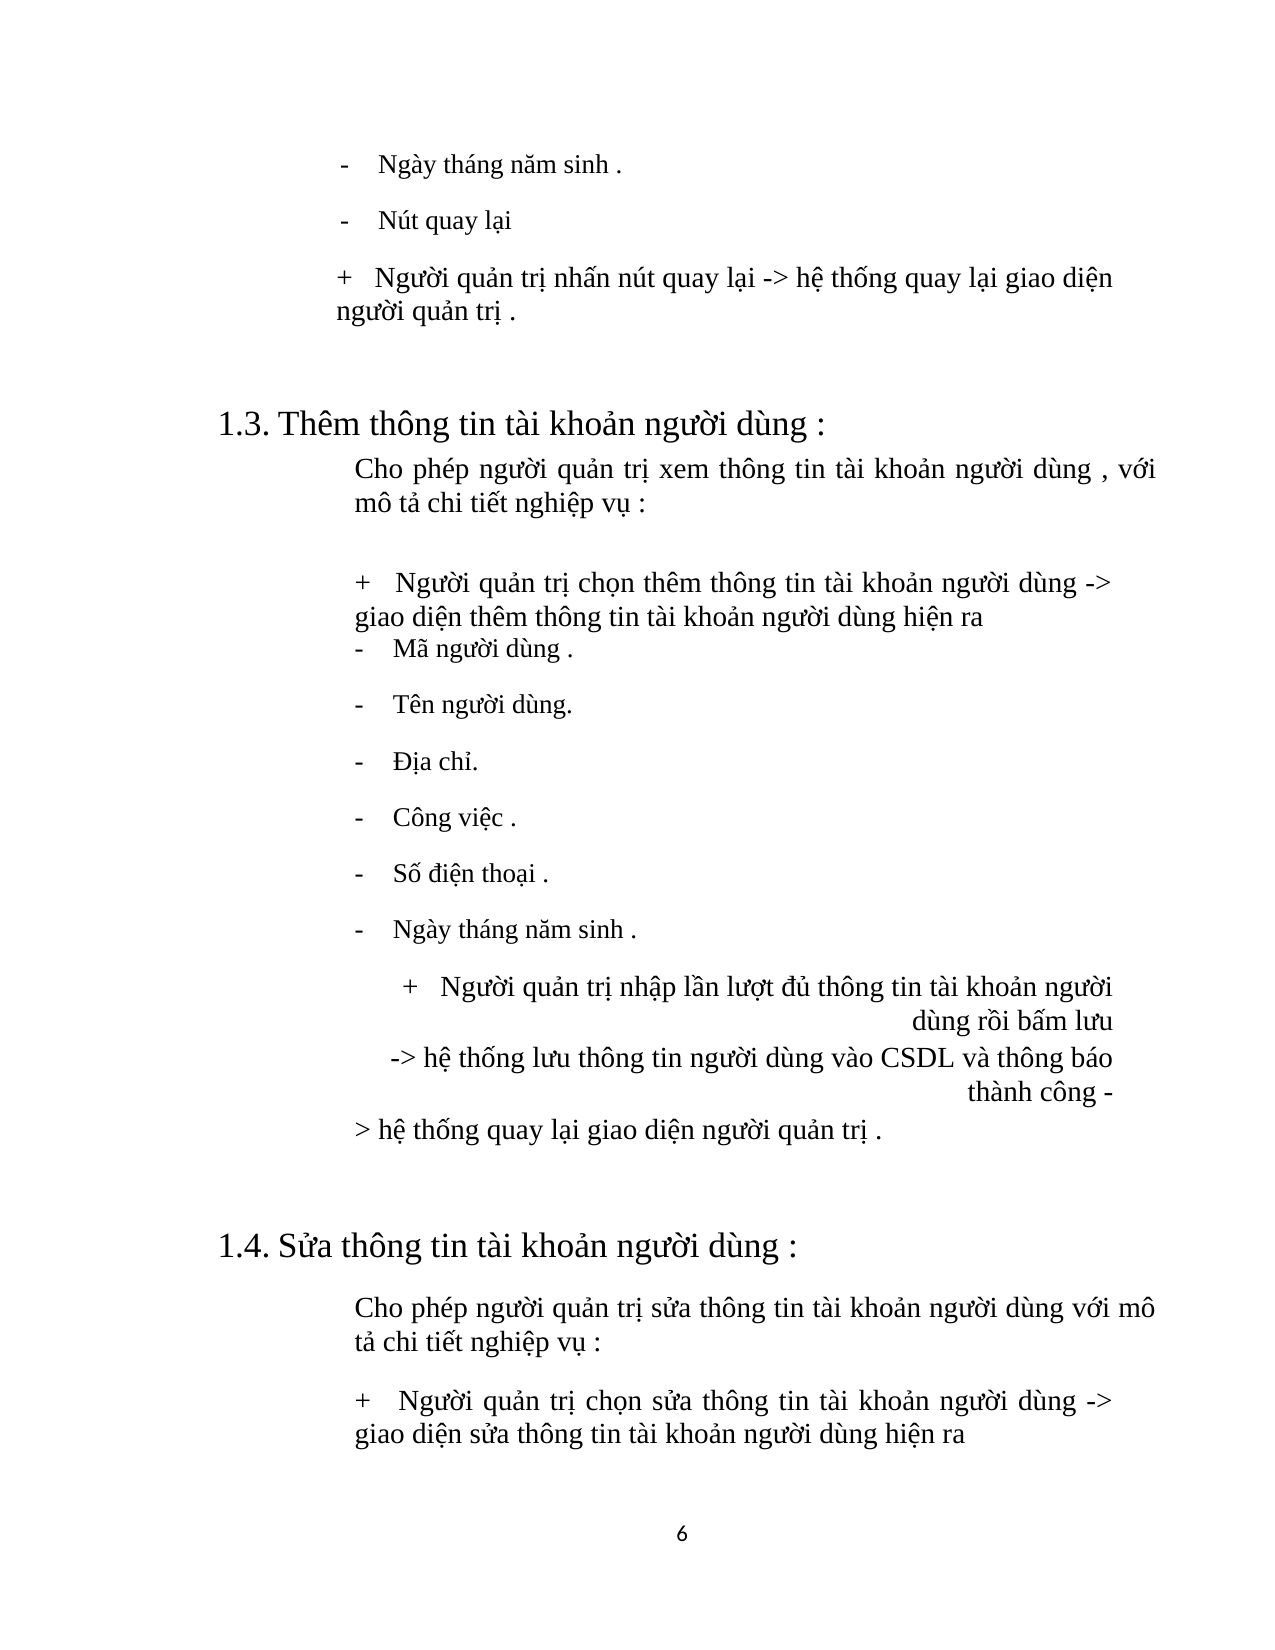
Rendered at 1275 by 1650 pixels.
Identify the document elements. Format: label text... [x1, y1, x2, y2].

text - Địa chỉ. [354, 745, 1157, 776]
text + Người quản trị chọn sửa thông tin tài khoản người dùng -> giao diện sửa thông tin tài khoản người dùng hiện ra [354, 1383, 1113, 1450]
text - Số điện thoại . [354, 857, 1157, 888]
text - Ngày tháng năm sinh . [340, 148, 1157, 179]
text - Mã người dùng . [354, 632, 1157, 664]
text Cho phép người quản trị xem thông tin tài khoản người dùng , với mô tả chi tiết nghiệp vụ : [354, 451, 1157, 518]
text -> hệ thống lưu thông tin người dùng vào CSDL và thông báo thành công - [354, 1041, 1113, 1108]
subtitle 1.3. Thêm thông tin tài khoản người dùng : [217, 402, 1157, 443]
subtitle 1.4. Sửa thông tin tài khoản người dùng : [217, 1225, 1157, 1266]
text > hệ thống quay lại giao diện người quản trị . [354, 1112, 1157, 1145]
text Cho phép người quản trị sửa thông tin tài khoản người dùng với mô tả chi tiết nghiệp vụ : [354, 1291, 1157, 1358]
text - Tên người dùng. [354, 689, 1157, 720]
text - Công việc . [354, 801, 1157, 832]
text + Người quản trị nhập lần lượt đủ thông tin tài khoản người dùng rồi bấm lưu [354, 969, 1113, 1036]
text - Ngày tháng năm sinh . [354, 913, 1157, 944]
text - Nút quay lại [340, 204, 1157, 235]
text + Người quản trị nhấn nút quay lại -> hệ thống quay lại giao diện người quản trị . [336, 260, 1113, 327]
text + Người quản trị chọn thêm thông tin tài khoản người dùng -> giao diện thêm thông tin tài khoản người dùng hiện ra [354, 565, 1113, 632]
